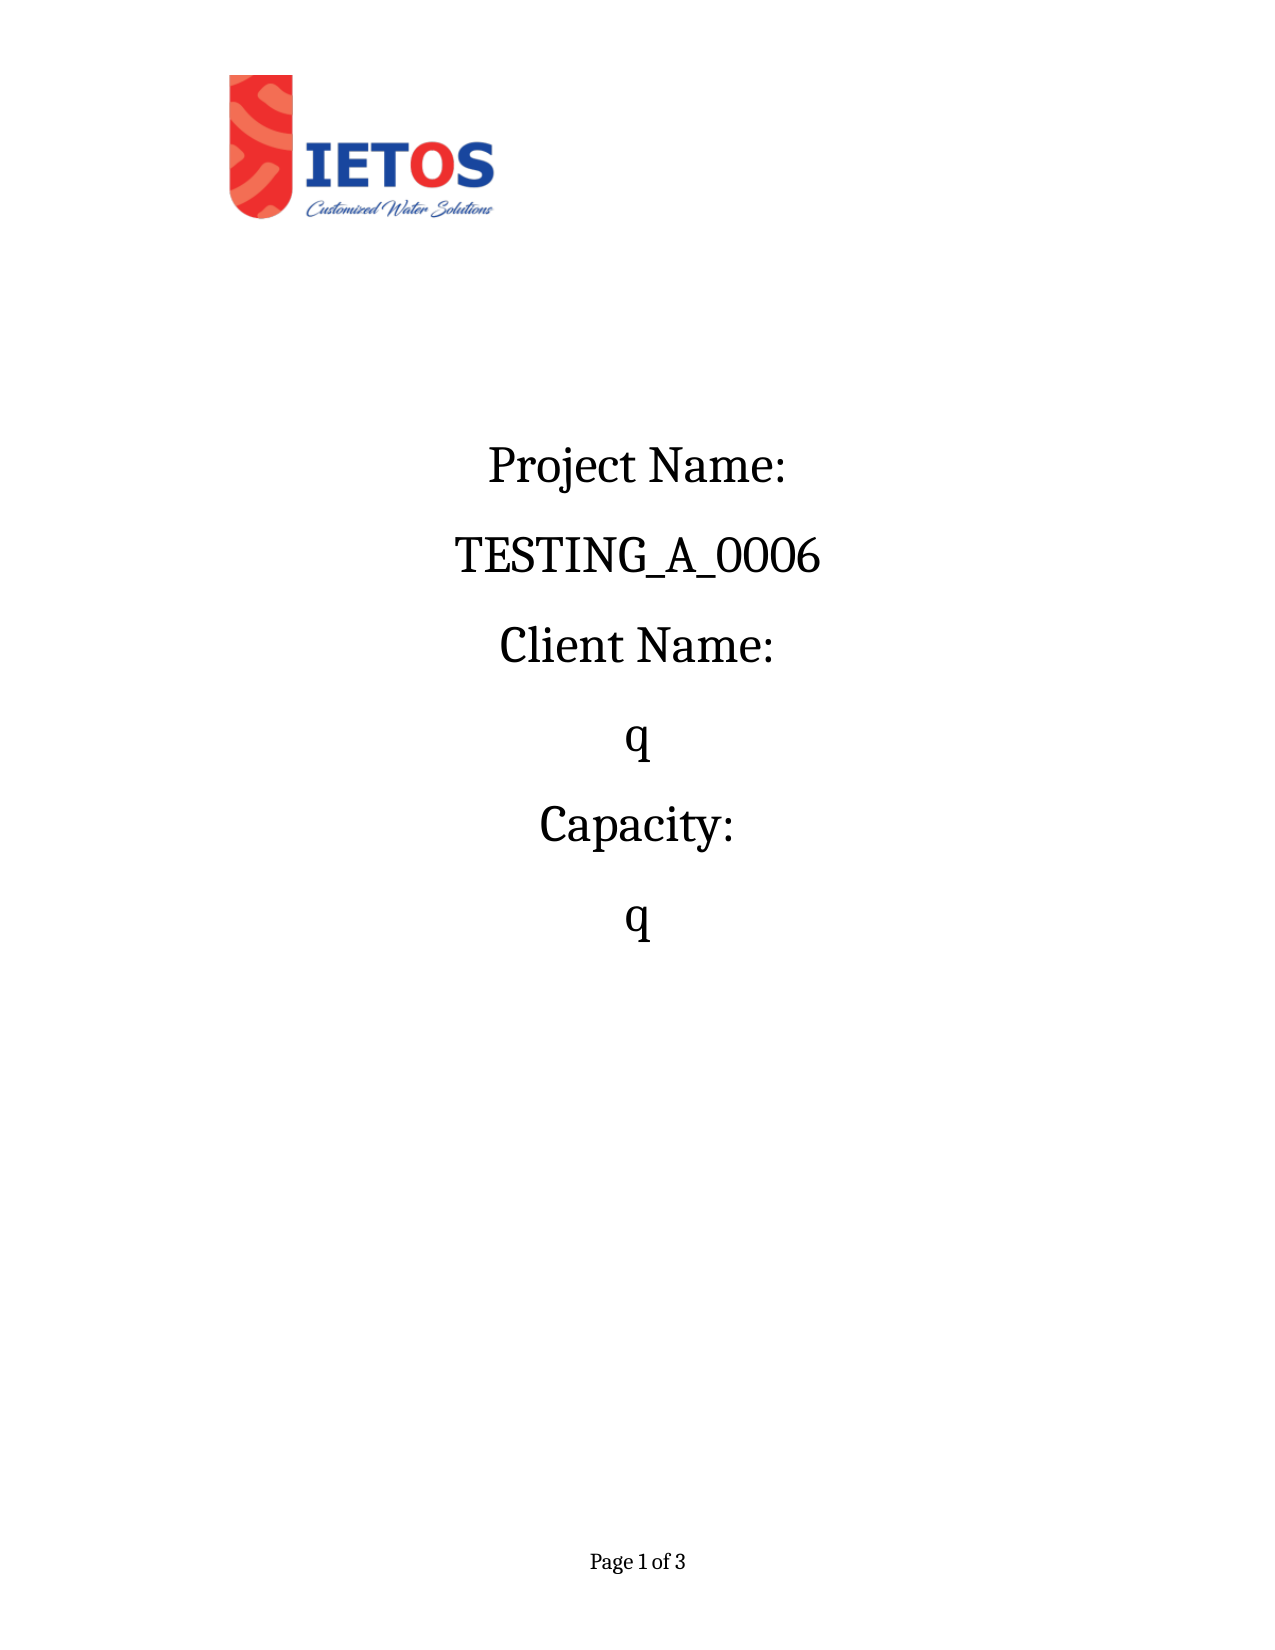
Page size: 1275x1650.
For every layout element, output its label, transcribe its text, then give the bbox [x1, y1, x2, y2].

text q [187, 884, 1087, 944]
text Project Name: [187, 436, 1087, 496]
picture [206, 75, 1257, 232]
text Capacity: [187, 795, 1087, 854]
text TESTING_A_0006 [187, 526, 1087, 586]
text q [187, 705, 1087, 765]
text Client Name: [187, 615, 1087, 675]
